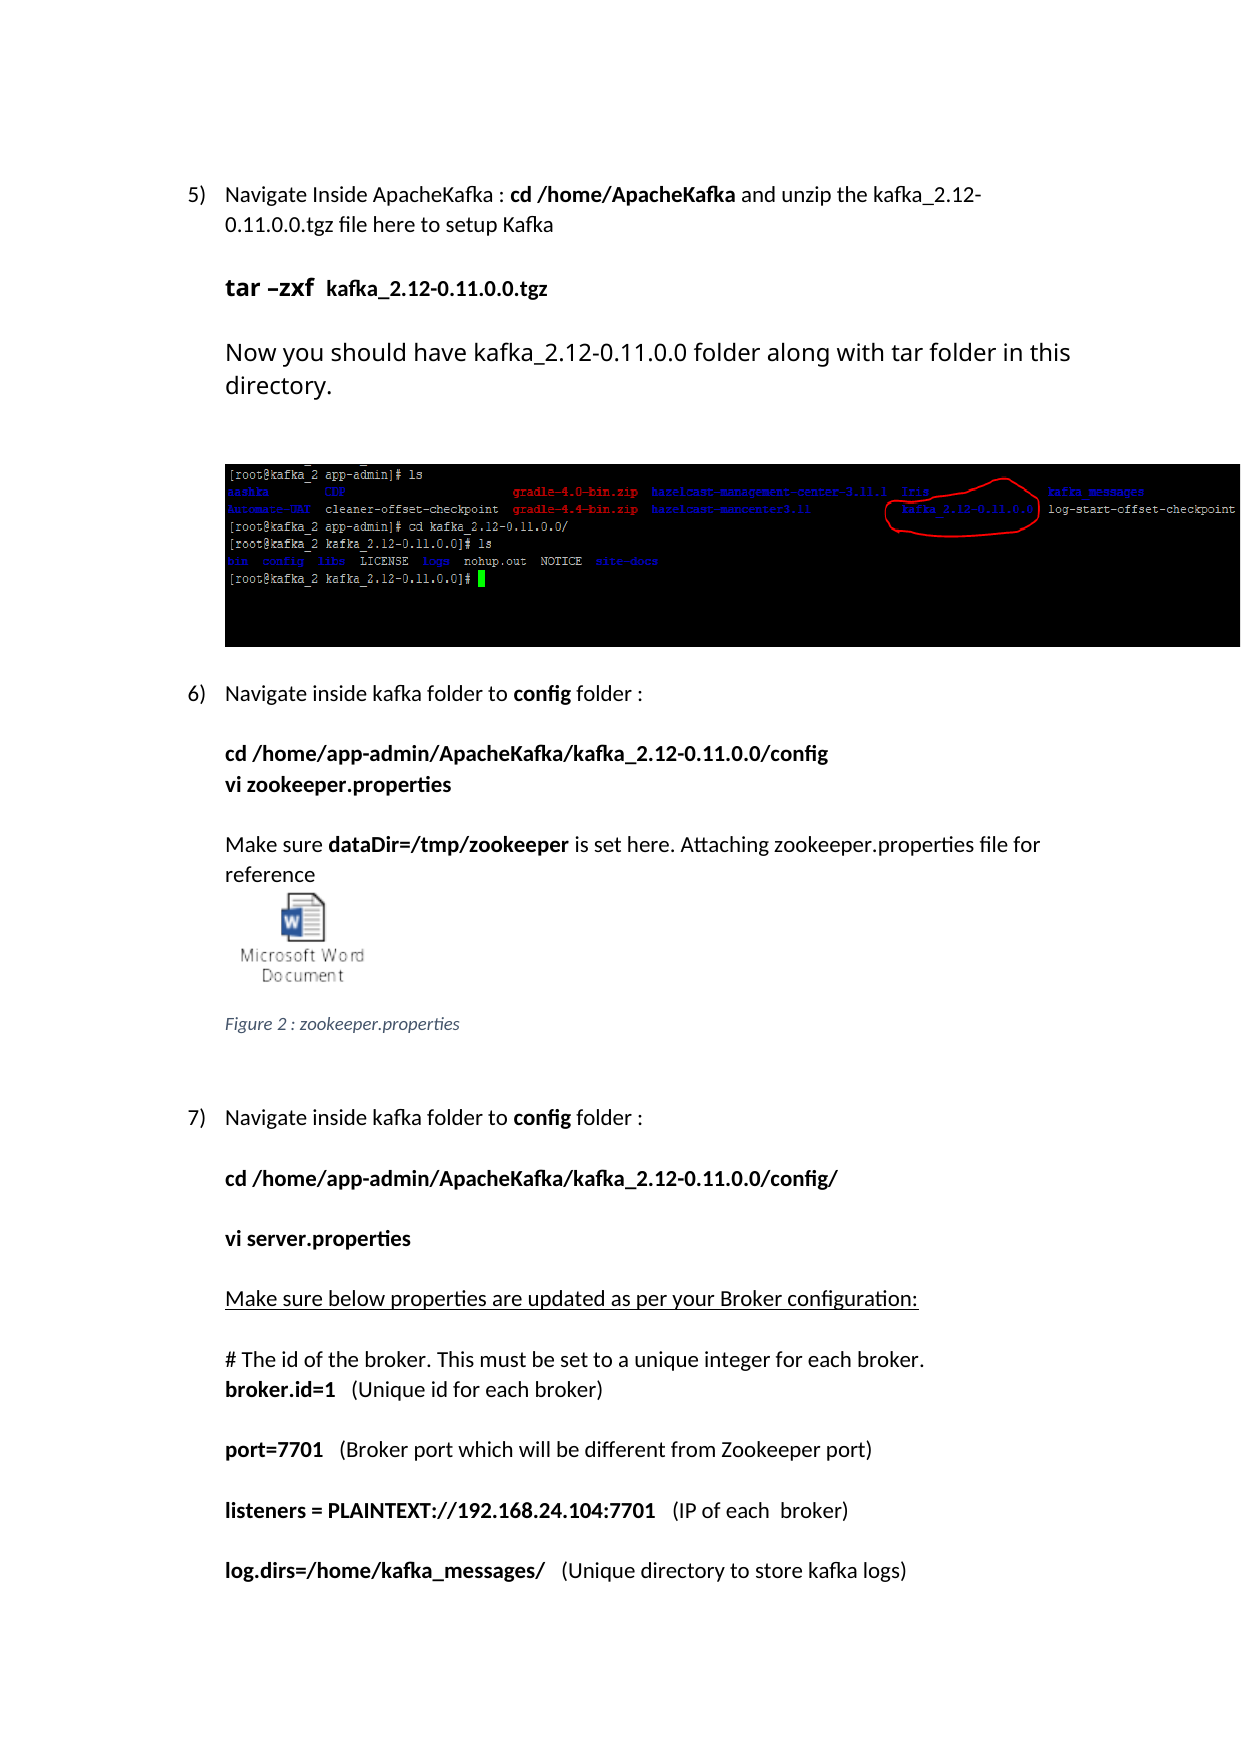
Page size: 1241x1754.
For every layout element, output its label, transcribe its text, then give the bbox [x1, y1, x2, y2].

list Navigate Inside ApacheKafka : cd /home/ApacheKafka and unzip the kafka_2.12-0.11.0.0.tgz file here to setup Kafka [187, 180, 1090, 238]
list cd /home/app-admin/ApacheKafka/kafka_2.12-0.11.0.0/config [225, 739, 1090, 768]
list log.dirs=/home/kafka_messages/ (Unique directory to store kafka logs) [225, 1556, 1090, 1584]
list broker.id=1 (Unique id for each broker) [225, 1375, 1090, 1403]
list tar –zxf kafka_2.12-0.11.0.0.tgz [225, 271, 1090, 303]
list Navigate inside kafka folder to config folder : [187, 1103, 1090, 1131]
list listeners = PLAINTEXT://192.168.24.104:7701 (IP of each broker) [225, 1496, 1090, 1524]
list vi server.properties [225, 1224, 1090, 1252]
list Now you should have kafka_2.12-0.11.0.0 folder along with tar folder in this directory. [225, 336, 1090, 401]
list cd /home/app-admin/ApacheKafka/kafka_2.12-0.11.0.0/config/ [225, 1164, 1090, 1192]
list port=7701 (Broker port which will be different from Zookeeper port) [225, 1436, 1090, 1463]
list Make sure below properties are updated as per your Broker configuration: [225, 1284, 1090, 1312]
list Navigate inside kafka folder to config folder : [187, 679, 1090, 707]
picture [225, 464, 1241, 647]
list # The id of the broker. This must be set to a unique integer for each broker. [225, 1345, 1090, 1373]
text Figure 2 : zookeeper.properties [150, 1013, 1090, 1036]
list Make sure dataDir=/tmp/zookeeper is set here. Attaching zookeeper.properties file for reference [225, 830, 1090, 888]
list vi zookeeper.properties [225, 770, 1090, 798]
